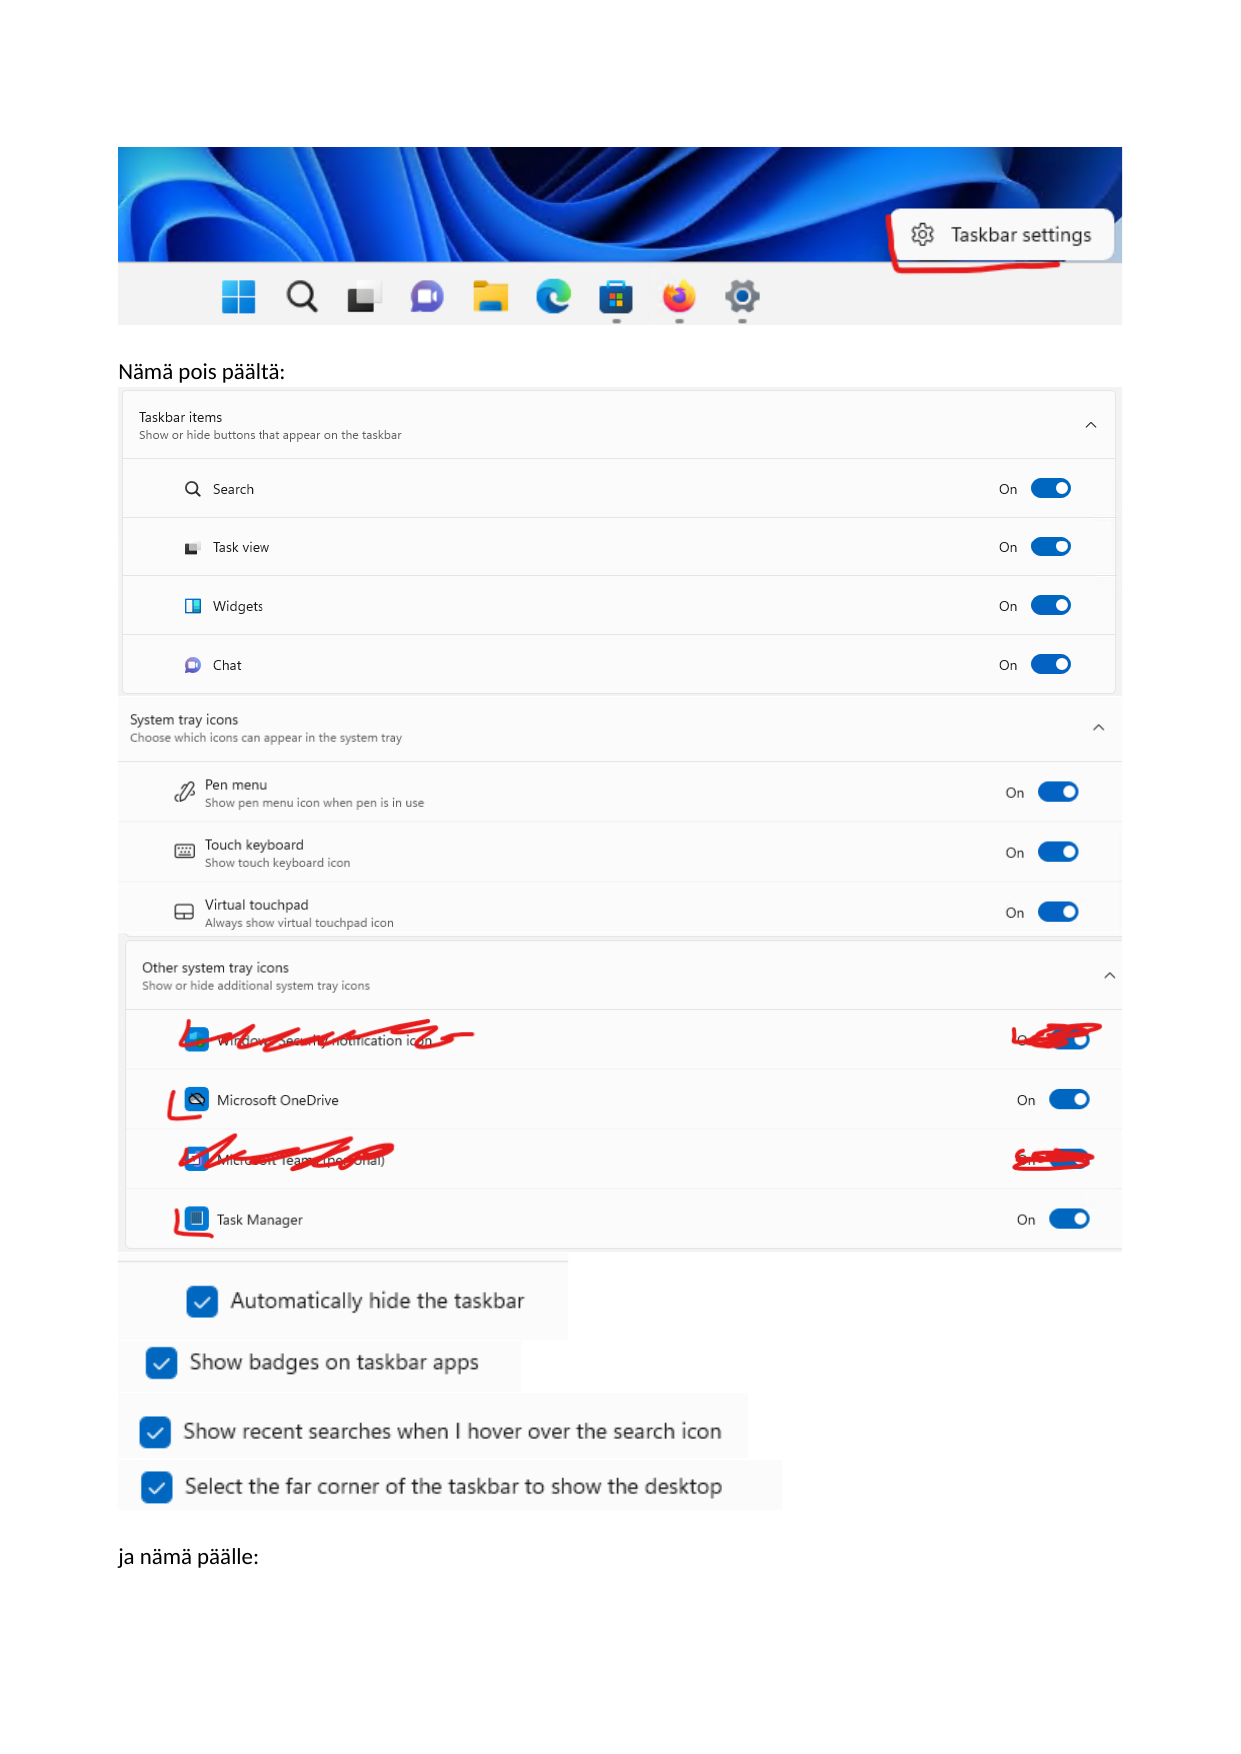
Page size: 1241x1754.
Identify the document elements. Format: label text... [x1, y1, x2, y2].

picture [118, 933, 1123, 1252]
picture [118, 1460, 783, 1510]
picture [118, 1341, 522, 1392]
picture [118, 1253, 569, 1340]
picture [118, 697, 1123, 932]
picture [118, 387, 1123, 696]
text 11. 12. Nämä pois päältä: ja nämä päälle: [118, 325, 1122, 387]
picture [118, 1393, 748, 1458]
picture [118, 147, 1123, 325]
